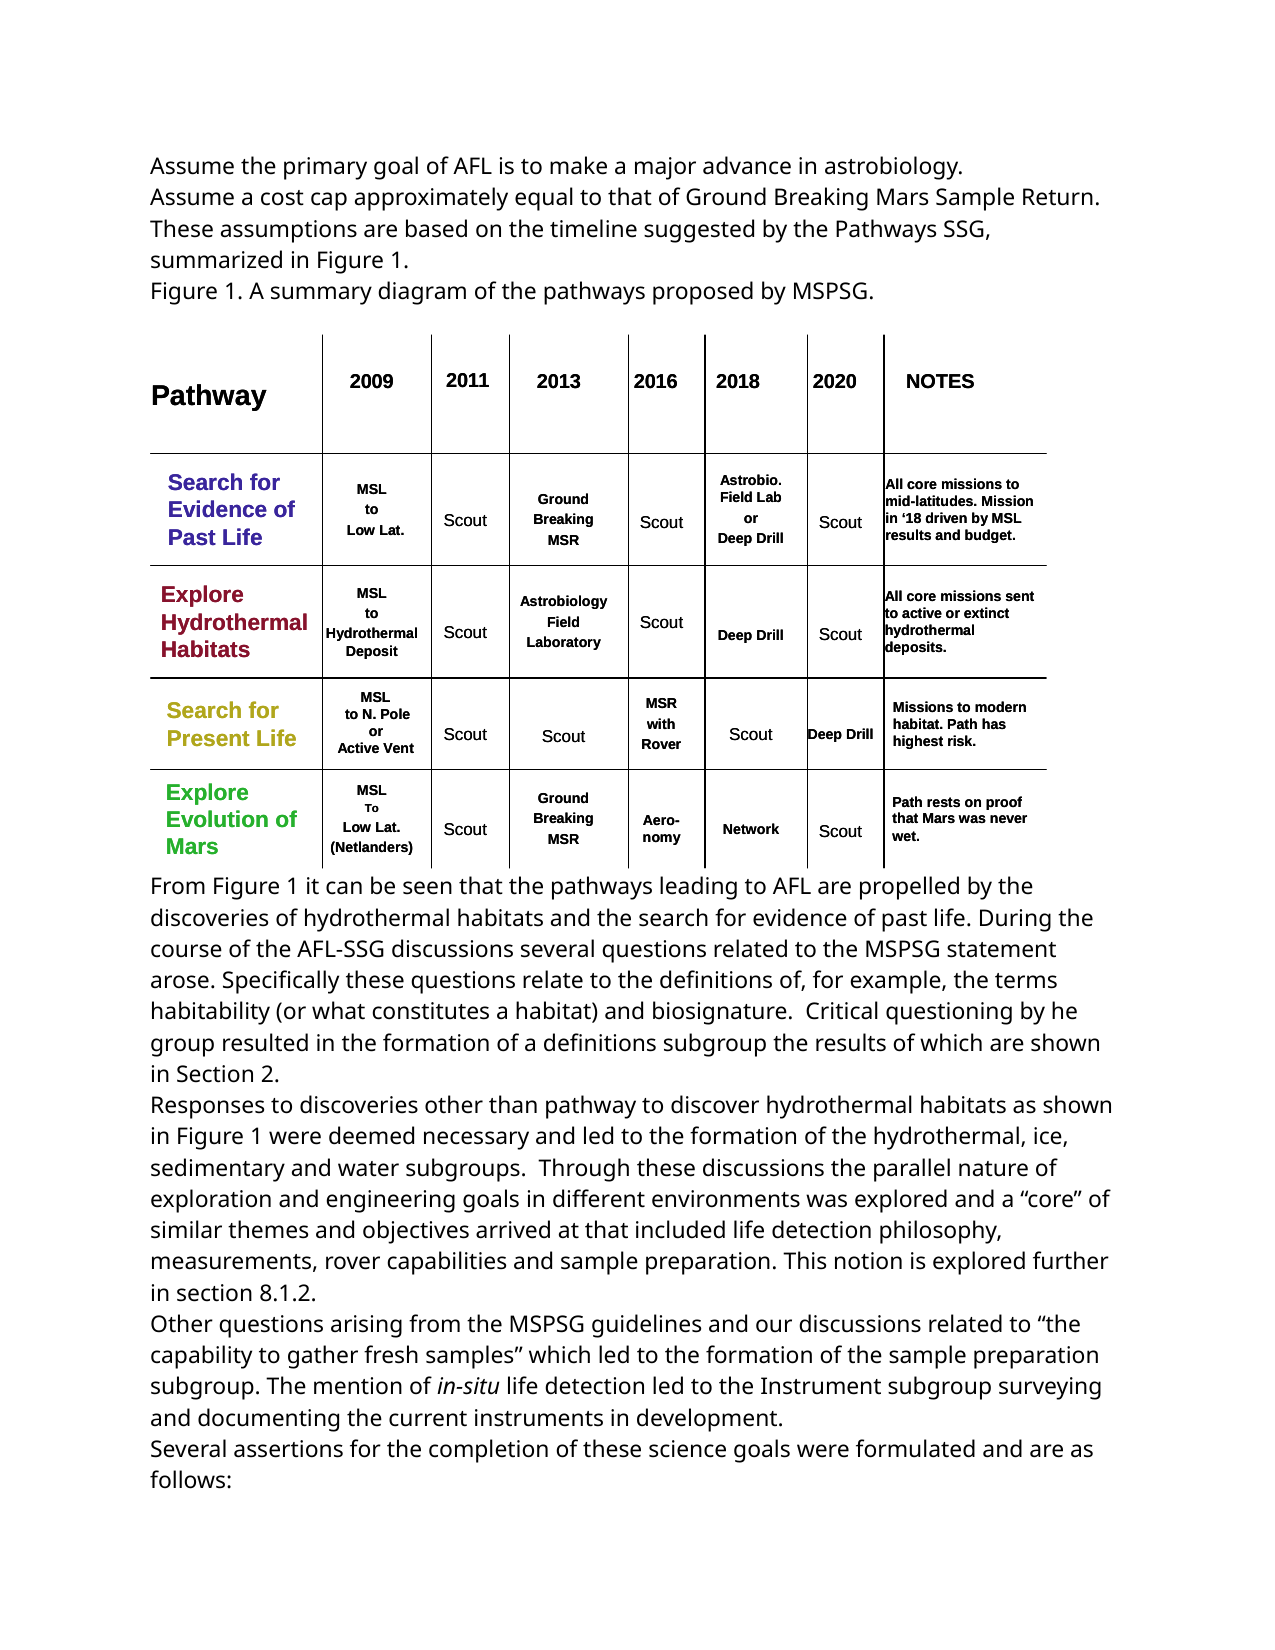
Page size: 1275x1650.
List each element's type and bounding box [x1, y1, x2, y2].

picture [150, 334, 1049, 871]
